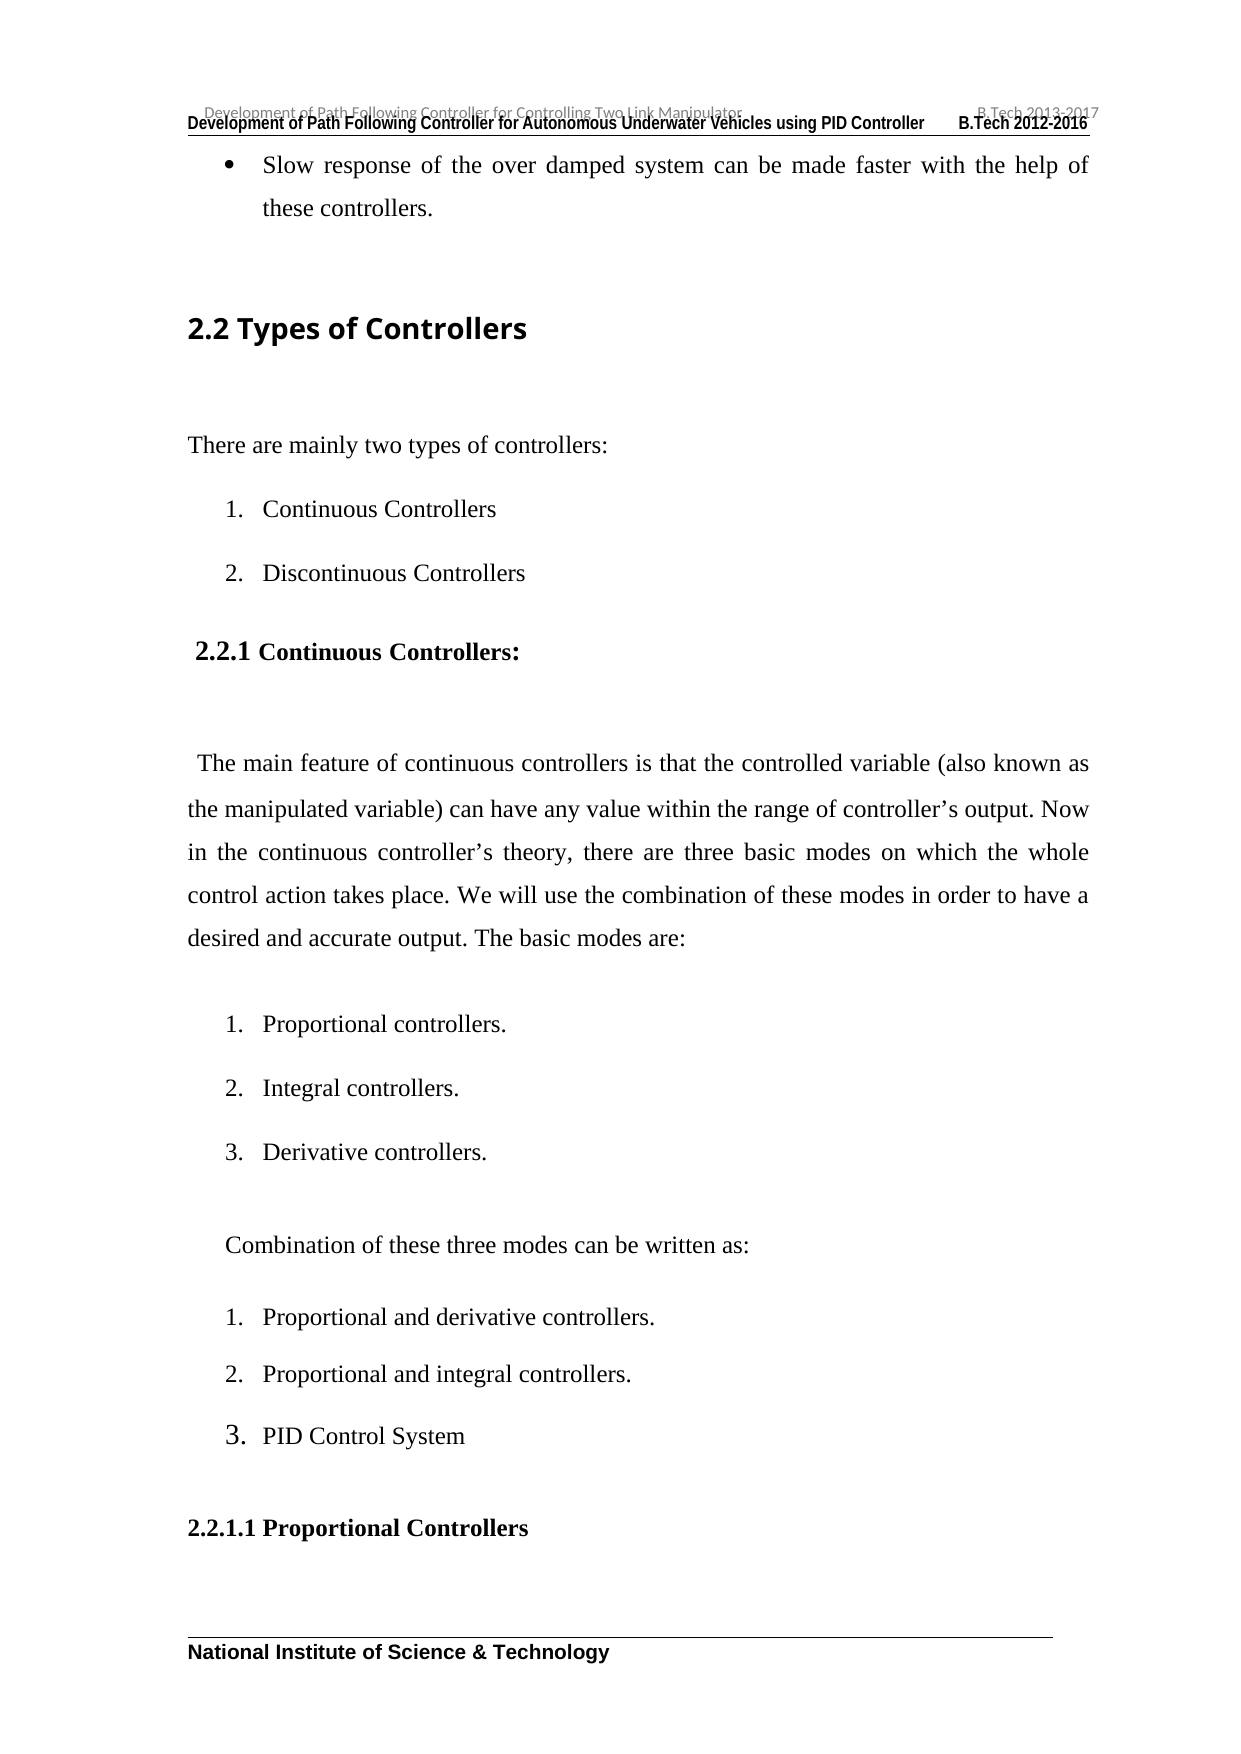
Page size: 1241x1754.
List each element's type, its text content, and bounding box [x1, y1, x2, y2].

subtitle 2.2 Types of Controllers [187, 308, 1090, 348]
subtitle 2.2.1 Continuous Controllers: [187, 631, 1090, 669]
list Derivative controllers. [225, 1137, 1090, 1166]
text The main feature of continuous controllers is that the controlled variable (also known as the manipulated variable) can have any value within the range of controller’s output. Now in the continuous controller’s theory, there are three basic modes on which the whole control action takes place. We will use the combination of these modes in order to have a desired and accurate output. The basic modes are: [187, 736, 1090, 952]
list Slow response of the over damped system can be made faster with the help of these controllers. [225, 150, 1090, 222]
list Discontinuous Controllers [225, 558, 1090, 587]
list Proportional and derivative controllers. [225, 1302, 1090, 1331]
list Proportional controllers. [225, 1009, 1090, 1038]
list Integral controllers. [225, 1073, 1090, 1102]
text Combination of these three modes can be written as: [225, 1230, 1090, 1259]
list Proportional and integral controllers. [225, 1359, 1090, 1388]
list Continuous Controllers [225, 494, 1090, 523]
list PID Control System [225, 1417, 1090, 1451]
subtitle 2.2.1.1 Proportional Controllers [187, 1513, 1090, 1542]
text There are mainly two types of controllers: [187, 430, 1090, 459]
